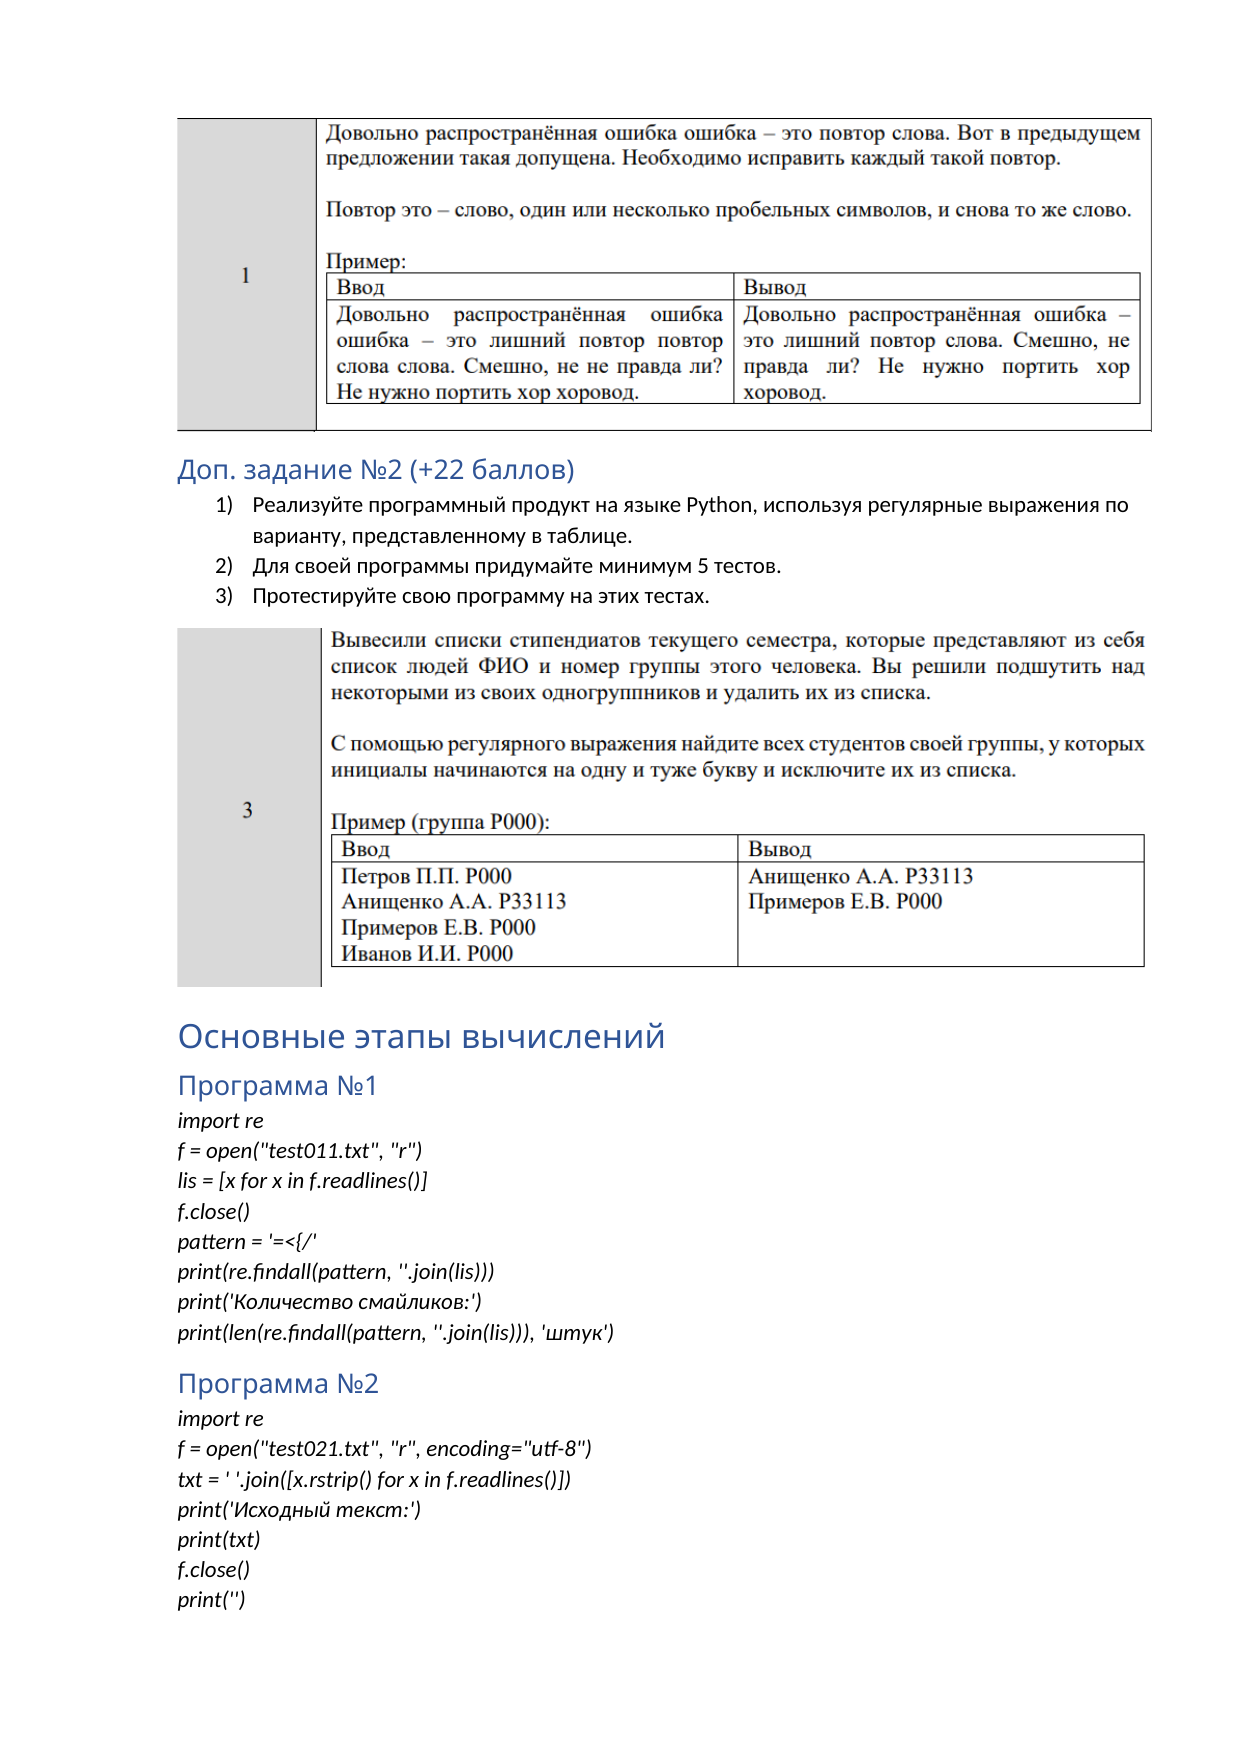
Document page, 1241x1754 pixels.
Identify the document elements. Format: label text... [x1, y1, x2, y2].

subtitle Программа №2 [177, 1364, 1152, 1401]
list Для своей программы придумайте минимум 5 тестов. [215, 551, 1152, 579]
list Реализуйте программный продукт на языке Python, используя регулярные выражения по варианту, представленному в таблице. [215, 491, 1152, 549]
subtitle Основные этапы вычислений [177, 1013, 1152, 1059]
picture [177, 118, 1152, 432]
picture [177, 628, 1152, 987]
subtitle Доп. задание №2 (+22 баллов) [177, 451, 1152, 488]
list Протестируйте свою программу на этих тестах. [215, 581, 1152, 609]
text import re f = open("test011.txt", "r") lis = [x for x in f.readlines()] f.close() pattern = '=<{/' print(re.findall(pattern, ''.join(lis))) print('Количество смайликов:') print(len(re.findall(pattern, ''.join(lis))), 'штук') [177, 1106, 1152, 1346]
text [177, 1404, 1152, 1614]
subtitle Программа №1 [177, 1066, 1152, 1103]
